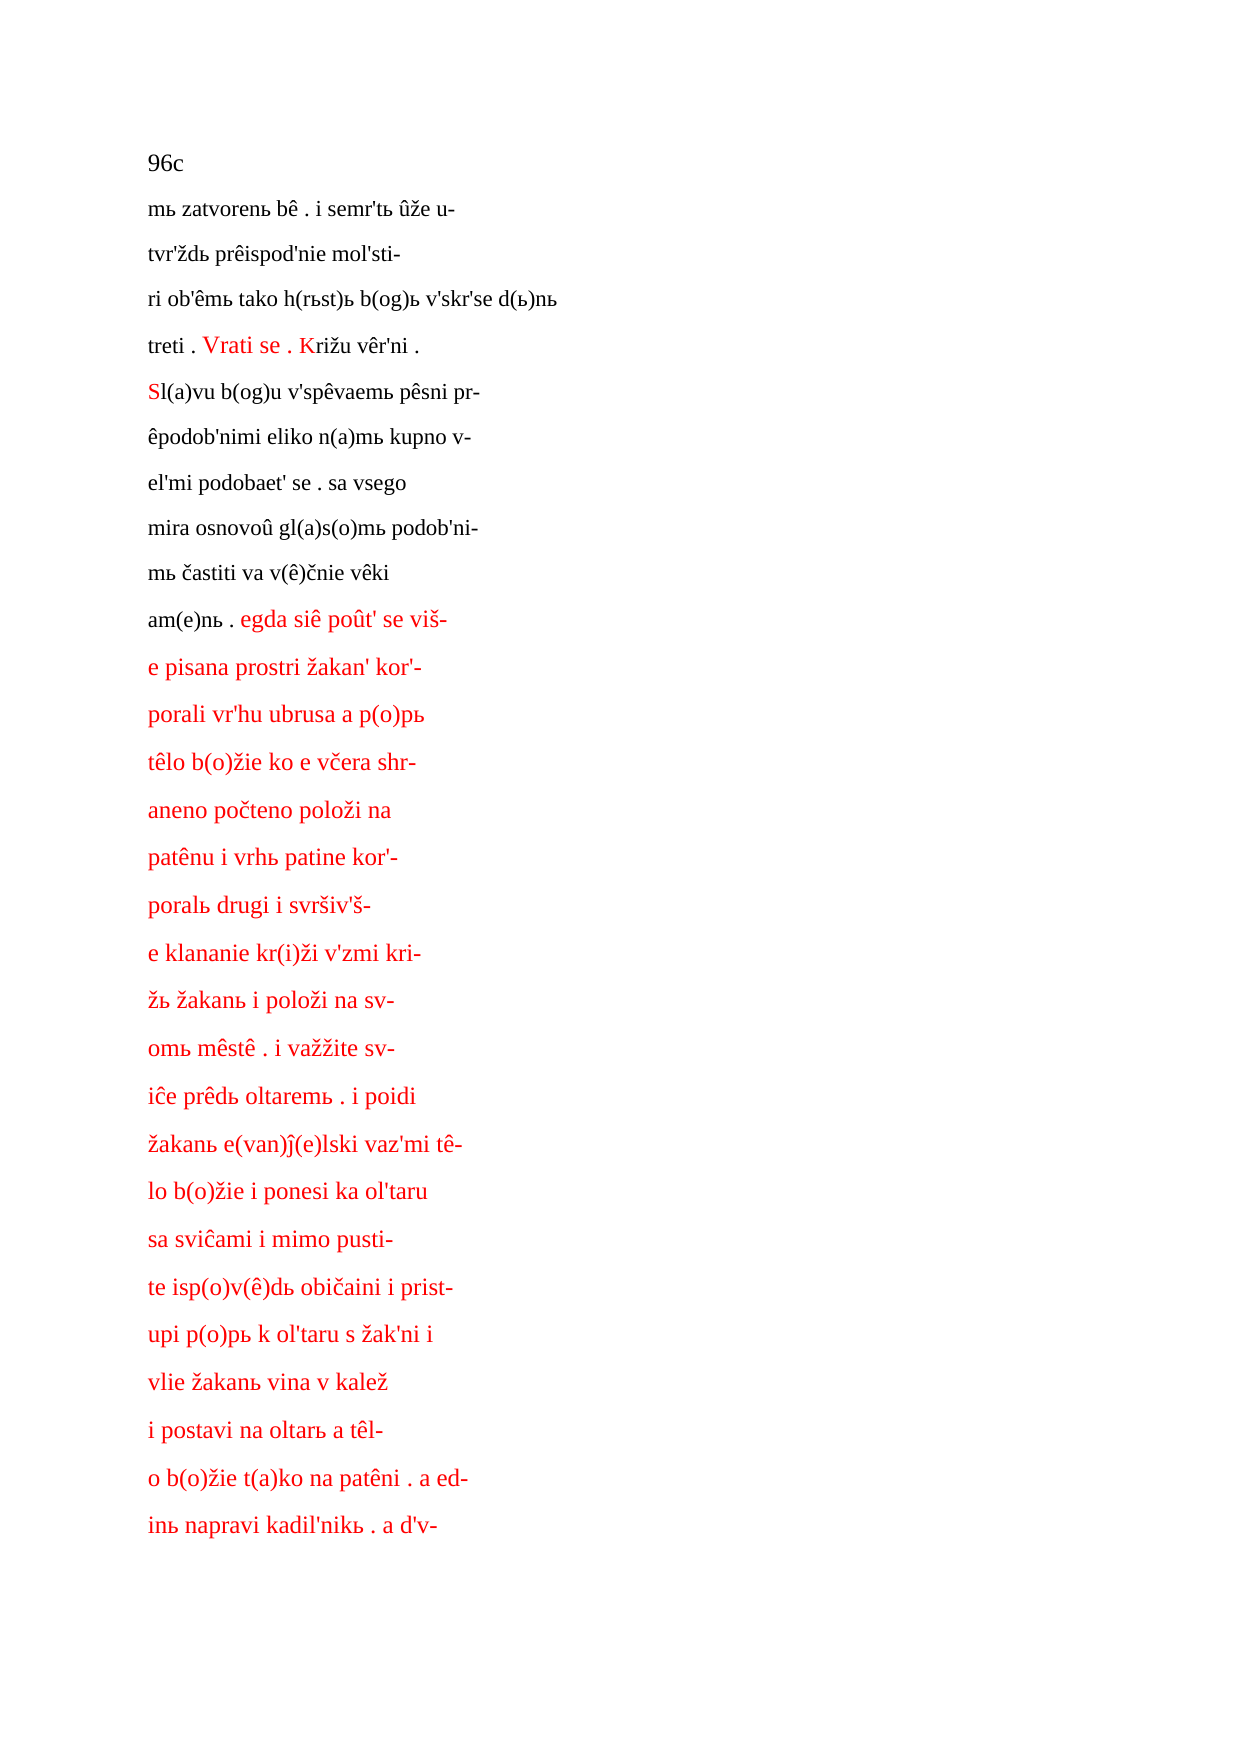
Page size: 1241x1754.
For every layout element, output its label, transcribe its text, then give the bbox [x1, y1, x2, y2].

text upi p(o)pь k ol'taru s žak'ni i [148, 1319, 1093, 1348]
text têlo b(o)žie ko e včera shr- [148, 747, 1093, 776]
text iĉe prêdь oltaremь . i poidi [148, 1081, 1093, 1110]
text patênu i vrhь patine kor'- [148, 842, 1093, 871]
text tvr'ždь prêispod'nie mol'sti- [148, 240, 1093, 267]
text i postavi na oltarь a têl- [148, 1415, 1093, 1444]
text vlie žakanь vina v kalež [148, 1367, 1093, 1396]
text mь zatvorenь bê . i semr'tь ûže u- [148, 195, 1093, 222]
text sa sviĉami i mimo pusti- [148, 1224, 1093, 1253]
text êpodob'nimi eliko n(a)mь kupno v- [148, 423, 1093, 450]
text te isp(o)v(ê)dь običaini i prist- [148, 1272, 1093, 1301]
text treti . Vrati se . Križu vêr'ni . [148, 331, 1093, 359]
text žakanь e(van)ĵ(e)lski vaz'mi tê- [148, 1129, 1093, 1157]
text ri ob'êmь tako h(rьst)ь b(og)ь v'skr'se d(ь)nь [148, 286, 1093, 312]
text aneno počteno položi na [148, 795, 1093, 823]
text Sl(a)vu b(og)u v'spêvaemь pêsni pr- [148, 378, 1093, 405]
text porali vr'hu ubrusa a p(o)pь [148, 699, 1093, 728]
text lo b(o)žie i ponesi ka ol'taru [148, 1176, 1093, 1205]
text mira osnovoû gl(a)s(o)mь podob'ni- [148, 514, 1093, 540]
text e pisana prostri žakan' kor'- [148, 652, 1093, 680]
text žь žakanь i položi na sv- [148, 986, 1093, 1014]
text el'mi podobaet' se . sa vsego [148, 468, 1093, 495]
text inь napravi kadil'nikь . a d'v- [148, 1510, 1093, 1539]
text am(e)nь . egda siê poût' se viš- [148, 604, 1093, 633]
text poralь drugi i svršiv'š- [148, 890, 1093, 919]
text o b(o)žie t(a)ko na patêni . a ed- [148, 1463, 1093, 1491]
text mь častiti va v(ê)čnie vêki [148, 559, 1093, 585]
text e klananie kr(i)ži v'zmi kri- [148, 938, 1093, 967]
text 96c [148, 148, 1093, 176]
text omь mêstê . i važžite sv- [148, 1033, 1093, 1062]
